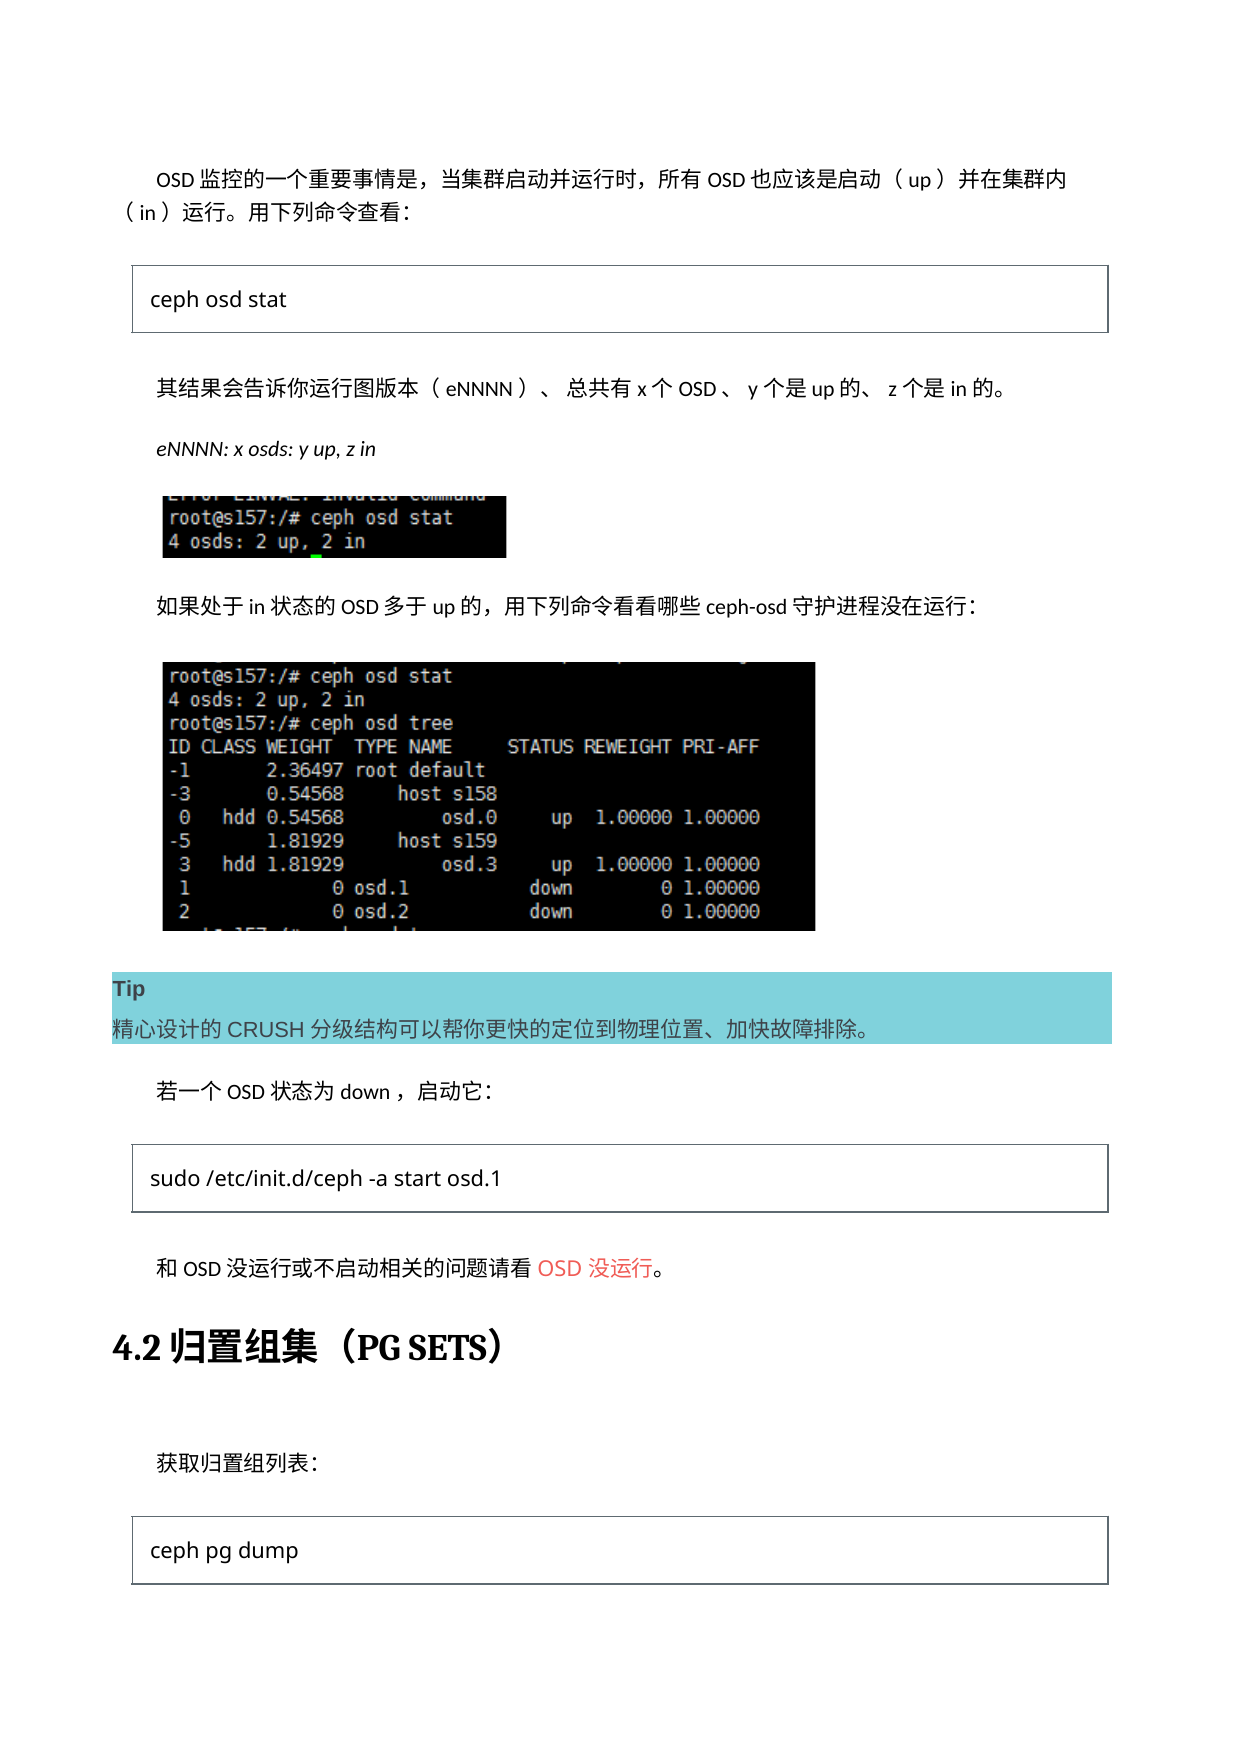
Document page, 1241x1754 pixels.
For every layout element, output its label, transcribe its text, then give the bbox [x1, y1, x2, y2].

text eNNNN: x osds: y up, z in [112, 433, 1128, 465]
picture [162, 662, 816, 931]
text 若一个 OSD 状态为 down ，启动它： [112, 1074, 1128, 1106]
text 如果处于 in 状态的 OSD 多于 up 的，用下列命令看看哪些 ceph-osd 守护进程没在运行： [112, 588, 1128, 621]
text 精心设计的 CRUSH 分级结构可以帮你更快的定位到物理位置、加快故障排除。 [112, 1012, 1112, 1044]
list sudo /etc/init.d/ceph -a start osd.1 [133, 1145, 1107, 1211]
subtitle 4.2 归置组集（PG SETS） [112, 1312, 1128, 1377]
list ceph pg dump [133, 1517, 1107, 1583]
text 和 OSD 没运行或不启动相关的问题请看 OSD 没运行。 [112, 1250, 1128, 1283]
list ceph osd stat [133, 266, 1107, 332]
picture [162, 496, 507, 558]
text OSD 监控的一个重要事情是，当集群启动并运行时，所有 OSD 也应该是启动（ up ）并在集群内（ in ）运行。用下列命令查看： [112, 162, 1128, 227]
text 其结果会告诉你运行图版本（ eNNNN ）、 总共有 x 个 OSD 、 y 个是 up 的、 z 个是 in 的。 [112, 371, 1128, 403]
text Tip [112, 972, 1112, 1004]
text 获取归置组列表： [112, 1446, 1128, 1478]
